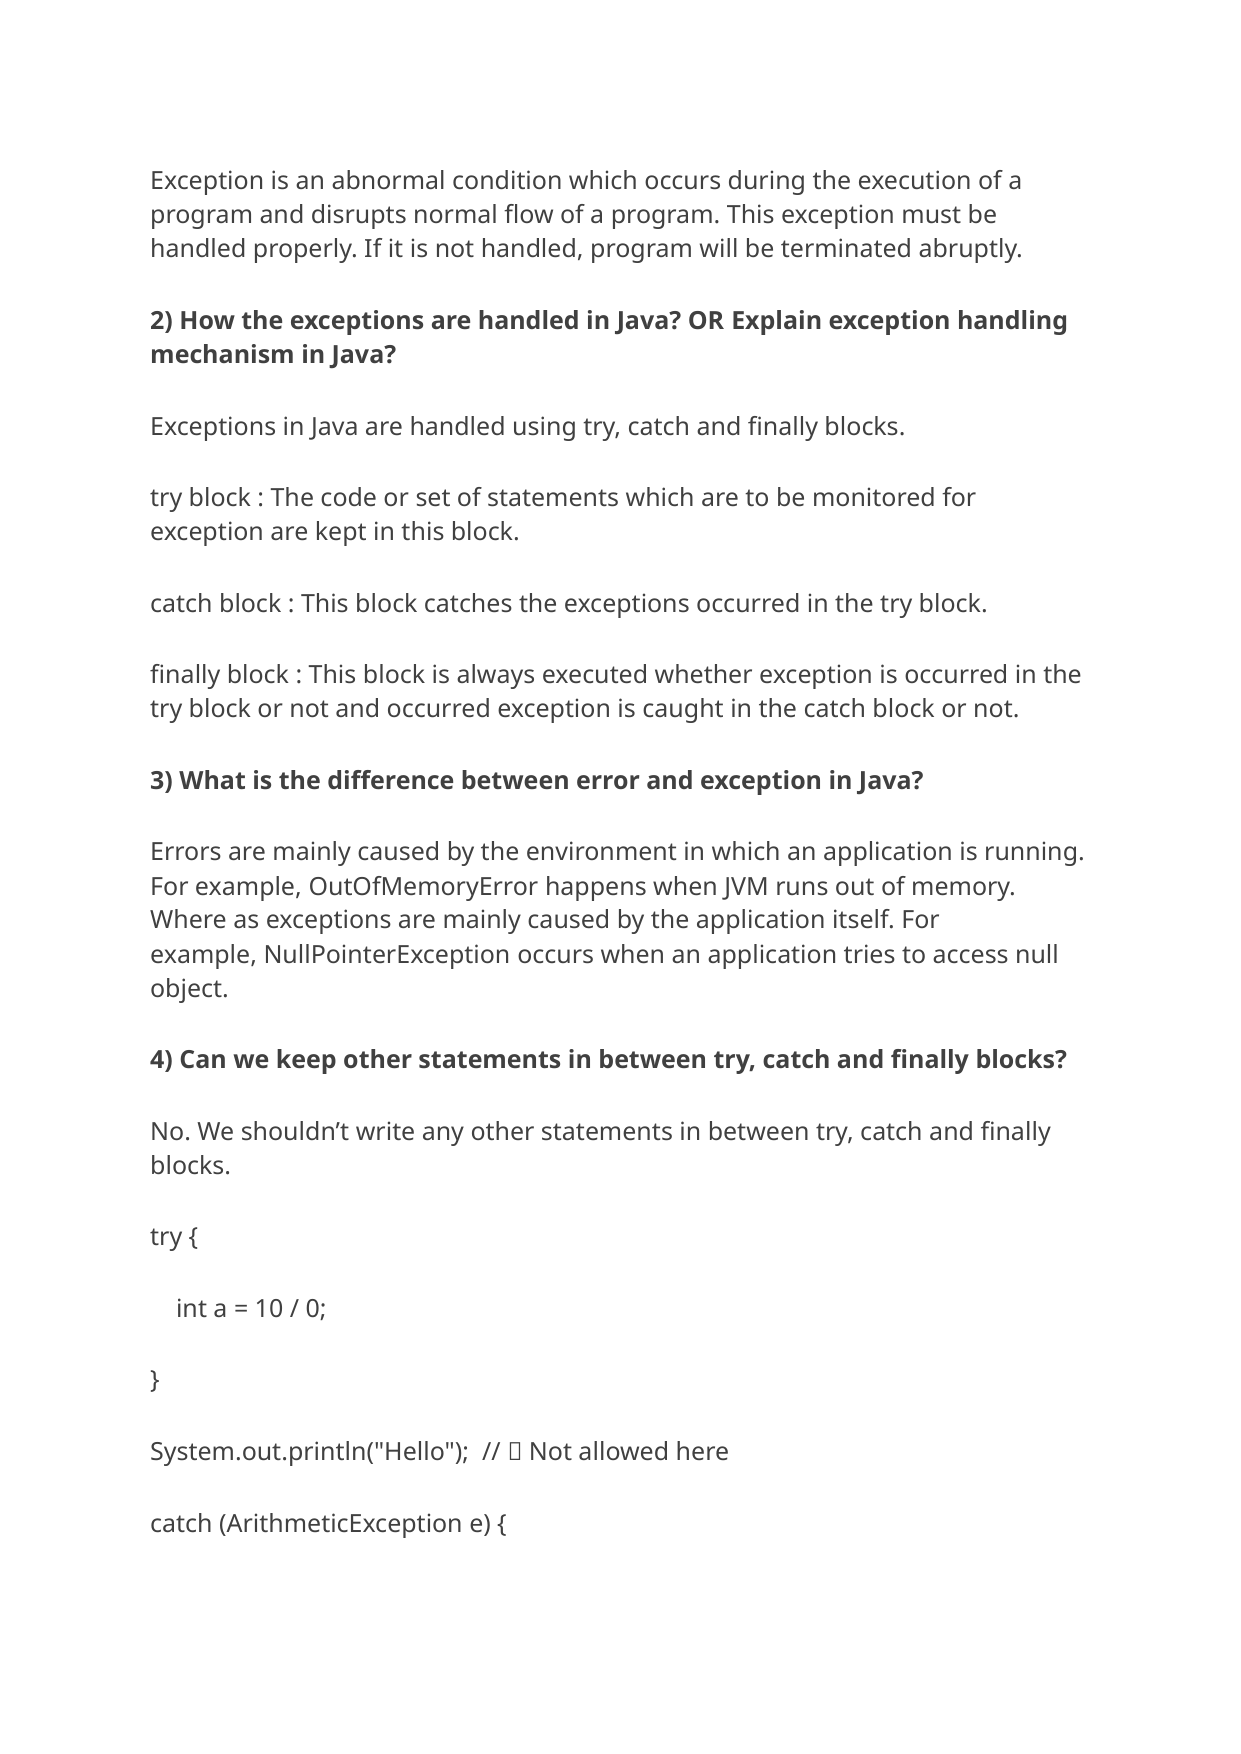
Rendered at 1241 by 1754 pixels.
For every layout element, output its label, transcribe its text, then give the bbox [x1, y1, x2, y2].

text 4) Can we keep other statements in between try, catch and finally blocks? [150, 1042, 1090, 1076]
text Exceptions in Java are handled using try, catch and finally blocks. [150, 408, 1090, 442]
text try { [150, 1219, 1090, 1253]
text No. We shouldn’t write any other statements in between try, catch and finally blocks. [150, 1113, 1090, 1182]
text 2) How the exceptions are handled in Java? OR Explain exception handling mechanism in Java? [150, 302, 1090, 371]
text Exception is an abnormal condition which occurs during the execution of a program and disrupts normal flow of a program. This exception must be handled properly. If it is not handled, program will be terminated abruptly. [150, 163, 1090, 265]
text } [150, 1362, 1090, 1396]
text int a = 10 / 0; [150, 1291, 1090, 1325]
text catch block : This block catches the exceptions occurred in the try block. [150, 585, 1090, 619]
text Errors are mainly caused by the environment in which an application is running. For example, OutOfMemoryError happens when JVM runs out of memory. Where as exceptions are mainly caused by the application itself. For example, NullPointerException occurs when an application tries to access null object. [150, 834, 1090, 1004]
text finally block : This block is always executed whether exception is occurred in the try block or not and occurred exception is caught in the catch block or not. [150, 657, 1090, 725]
text System.out.println("Hello"); // ❌ Not allowed here [150, 1434, 1090, 1468]
text catch (ArithmeticException e) { [150, 1505, 1090, 1539]
text try block : The code or set of statements which are to be monitored for exception are kept in this block. [150, 480, 1090, 548]
text 3) What is the difference between error and exception in Java? [150, 762, 1090, 797]
